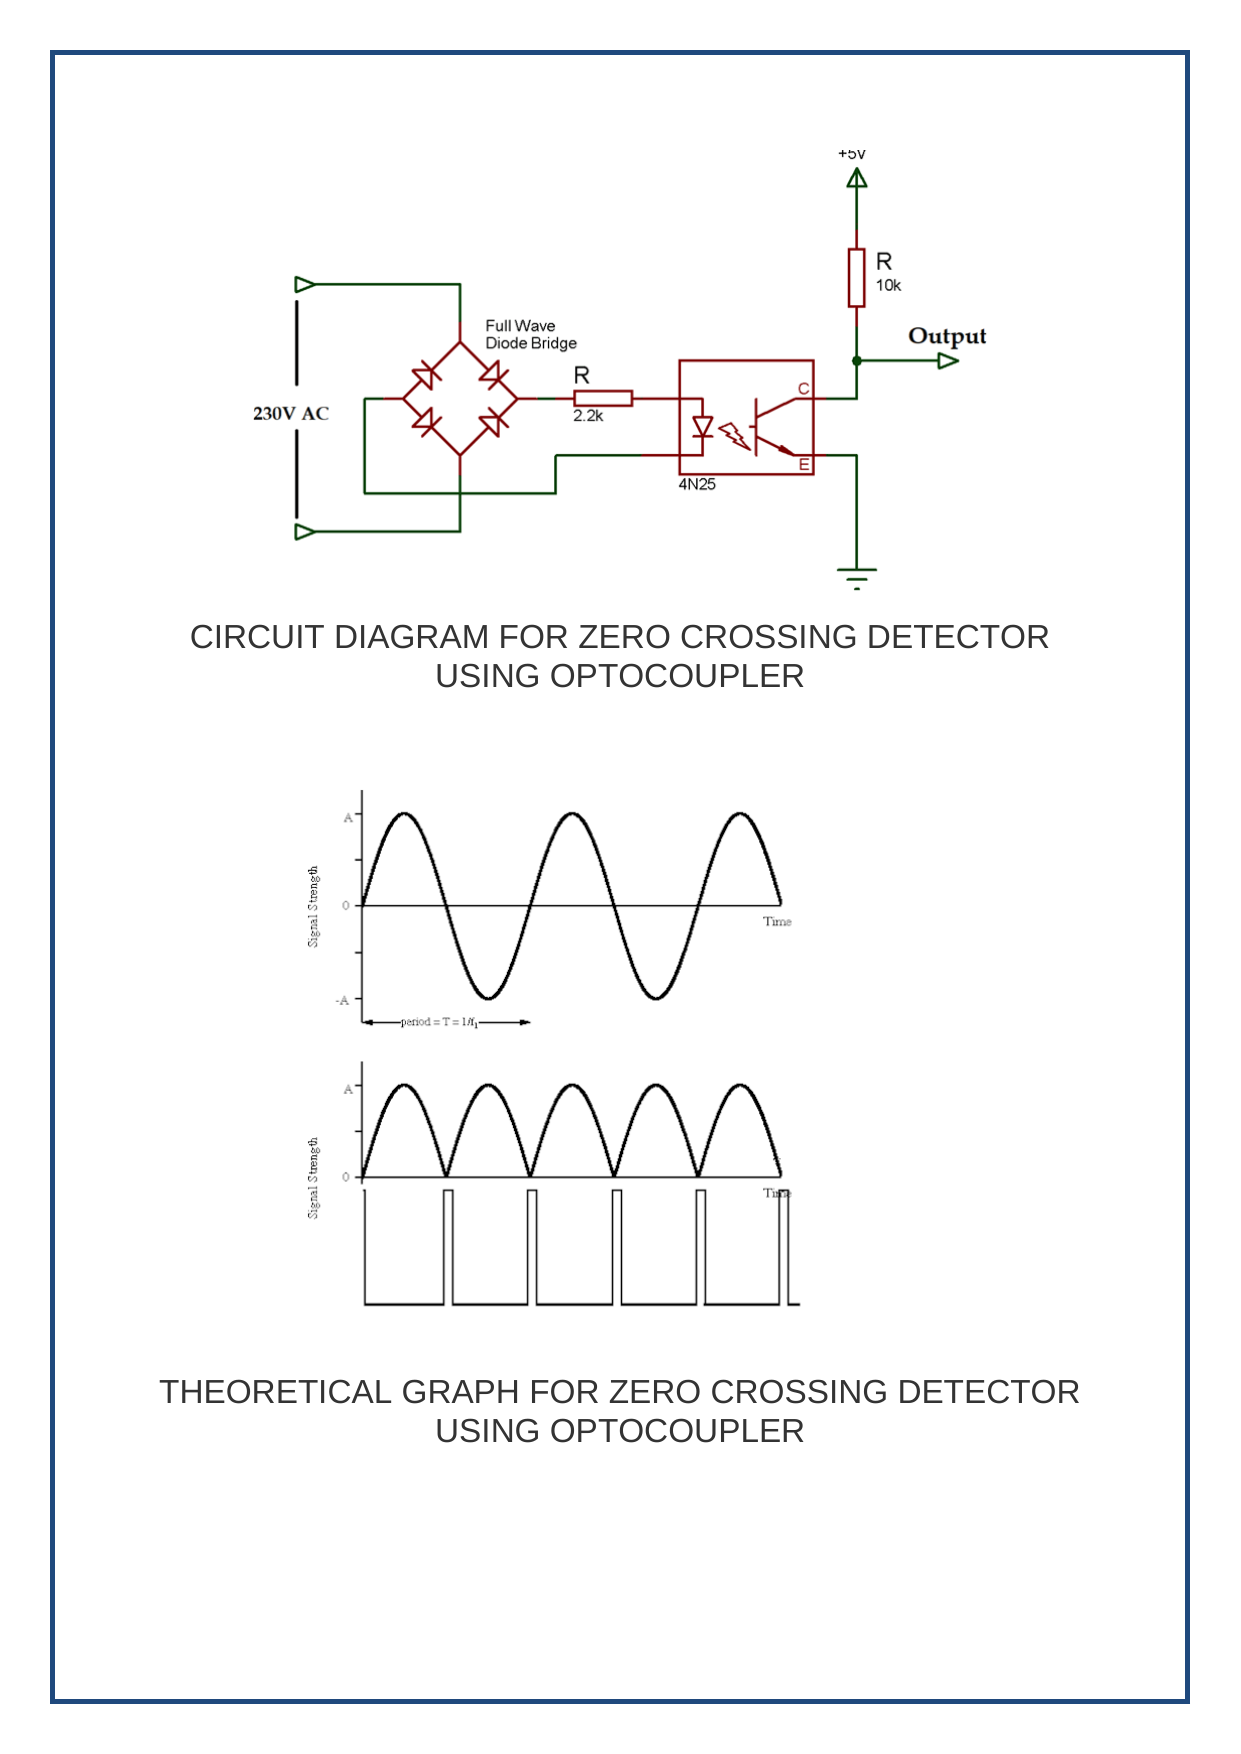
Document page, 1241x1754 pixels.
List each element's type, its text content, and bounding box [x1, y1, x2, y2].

text THEORETICAL GRAPH FOR ZERO CROSSING DETECTOR USING OPTOCOUPLER [150, 1372, 435, 1449]
text CIRCUIT DIAGRAM FOR ZERO CROSSING DETECTOR USING OPTOCOUPLER [805, 617, 1090, 694]
text CIRCUIT DIAGRAM FOR ZERO CROSSING DETECTOR USING OPTOCOUPLER [150, 617, 435, 694]
picture [253, 150, 987, 594]
picture [297, 779, 943, 1349]
text THEORETICAL GRAPH FOR ZERO CROSSING DETECTOR USING OPTOCOUPLER [805, 1372, 1090, 1449]
